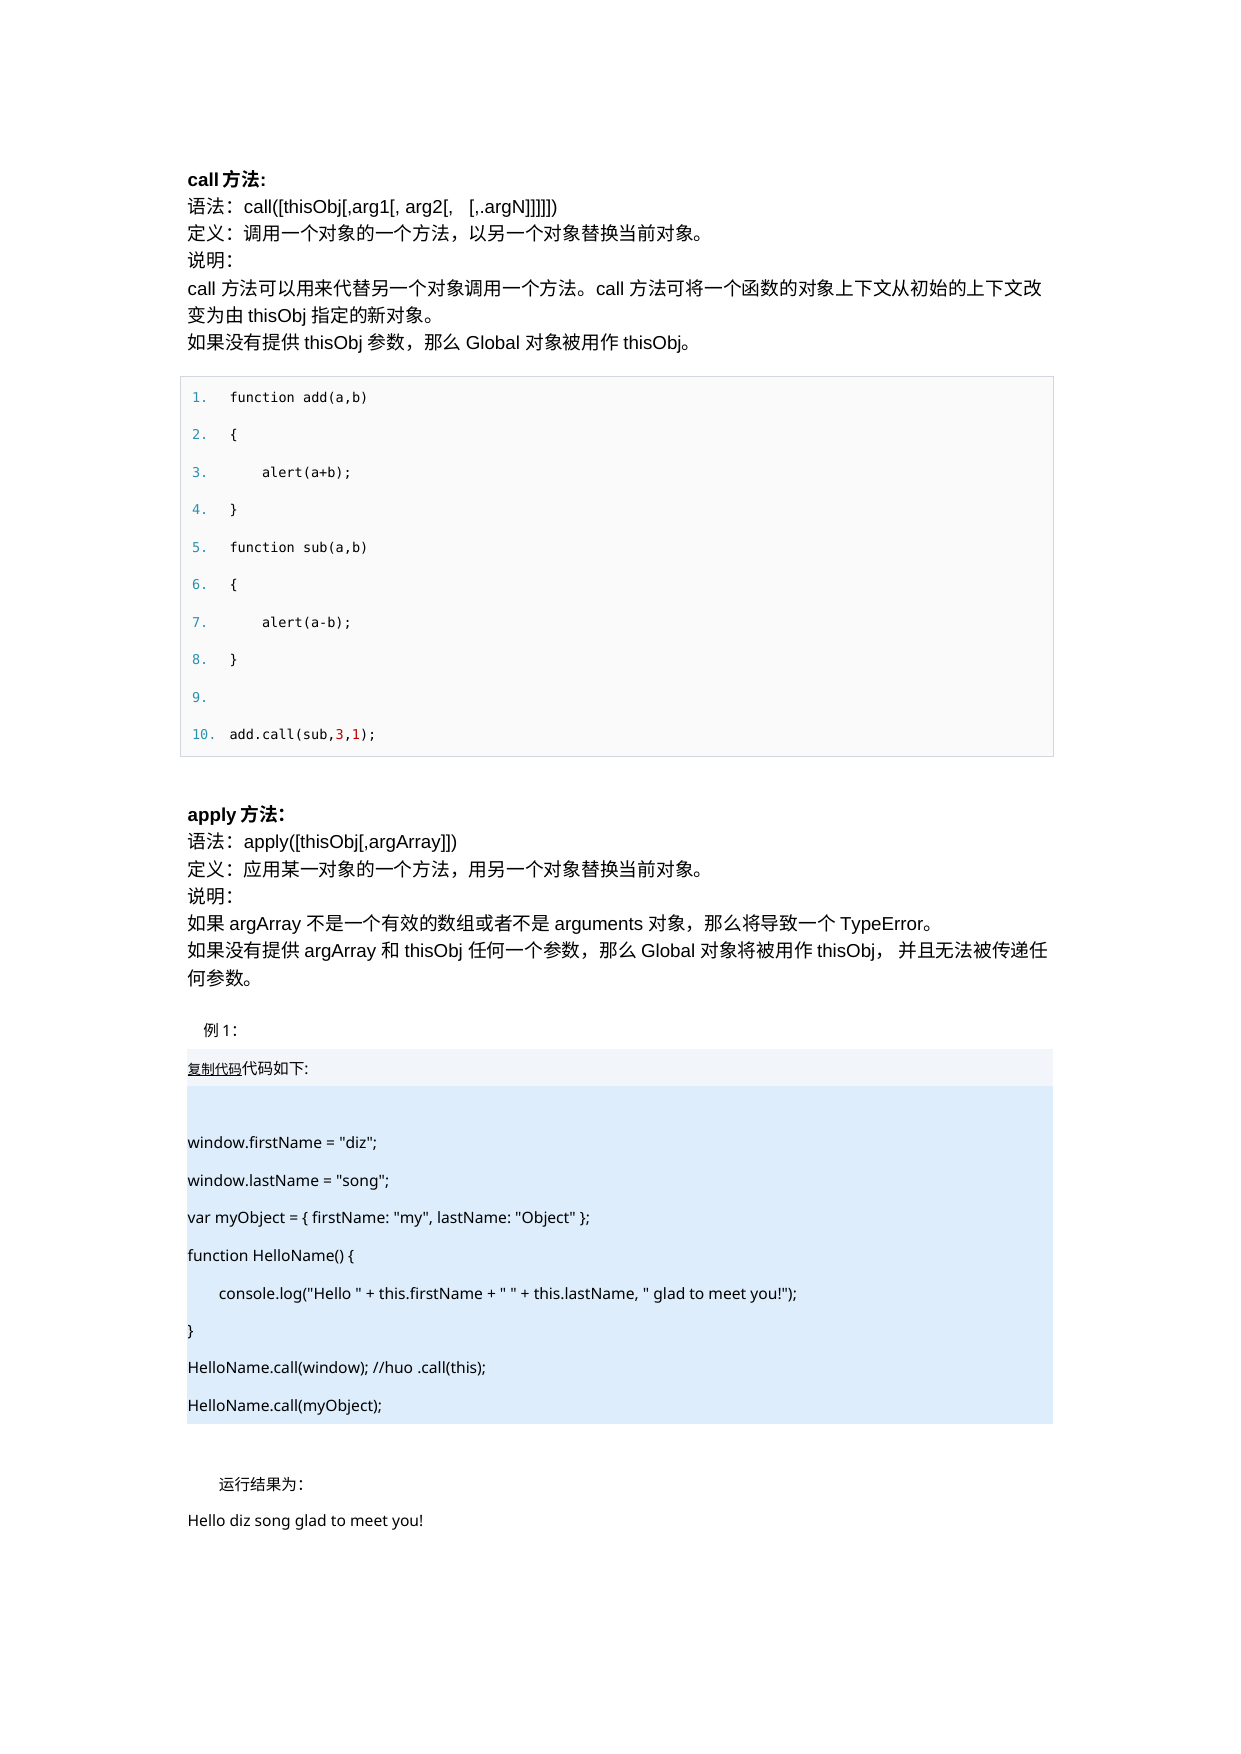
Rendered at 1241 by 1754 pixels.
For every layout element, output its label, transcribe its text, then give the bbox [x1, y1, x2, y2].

text call方法: 语法：call([thisObj[,arg1[, arg2[, [,.argN]]]]]) 定义：调用一个对象的一个方法，以另一个对象替换当前对象。 说明： call 方法可以用来代替另一个对象调用一个方法。call 方法可将一个函数的对象上下文从初始的上下文改变为由 thisObj 指定的新对象。 如果没有提供 thisObj 参数，那么 Global 对象被用作 thisObj。 [187, 164, 1053, 355]
text 复制代码代码如下: [187, 1049, 1053, 1086]
list alert(a-b); [181, 601, 1053, 638]
list function add(a,b) [181, 377, 1053, 413]
list } [181, 488, 1053, 526]
text window.firstName = "diz"; window.lastName = "song"; var myObject = { firstName: "my", lastName: "Object" }; function HelloName() { console.log("Hello " + this.firstName + " " + this.lastName, " glad to meet you!"); } HelloName.call(window); //huo .call(this); HelloName.call(myObject); [187, 1086, 1053, 1424]
list add.call(sub,3,1); [181, 713, 1053, 756]
list alert(a+b); [181, 451, 1053, 488]
text apply方法： 语法：apply([thisObj[,argArray]]) 定义：应用某一对象的一个方法，用另一个对象替换当前对象。 说明： 如果 argArray 不是一个有效的数组或者不是 arguments 对象，那么将导致一个 TypeError。 如果没有提供 argArray 和 thisObj 任何一个参数，那么 Global 对象将被用作 thisObj， 并且无法被传递任何参数。 [187, 757, 1053, 990]
list } [181, 638, 1053, 676]
list function sub(a,b) [181, 526, 1053, 563]
text 例1： [187, 1011, 1053, 1049]
list { [181, 563, 1053, 601]
list { [181, 413, 1053, 451]
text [187, 1427, 1053, 1539]
